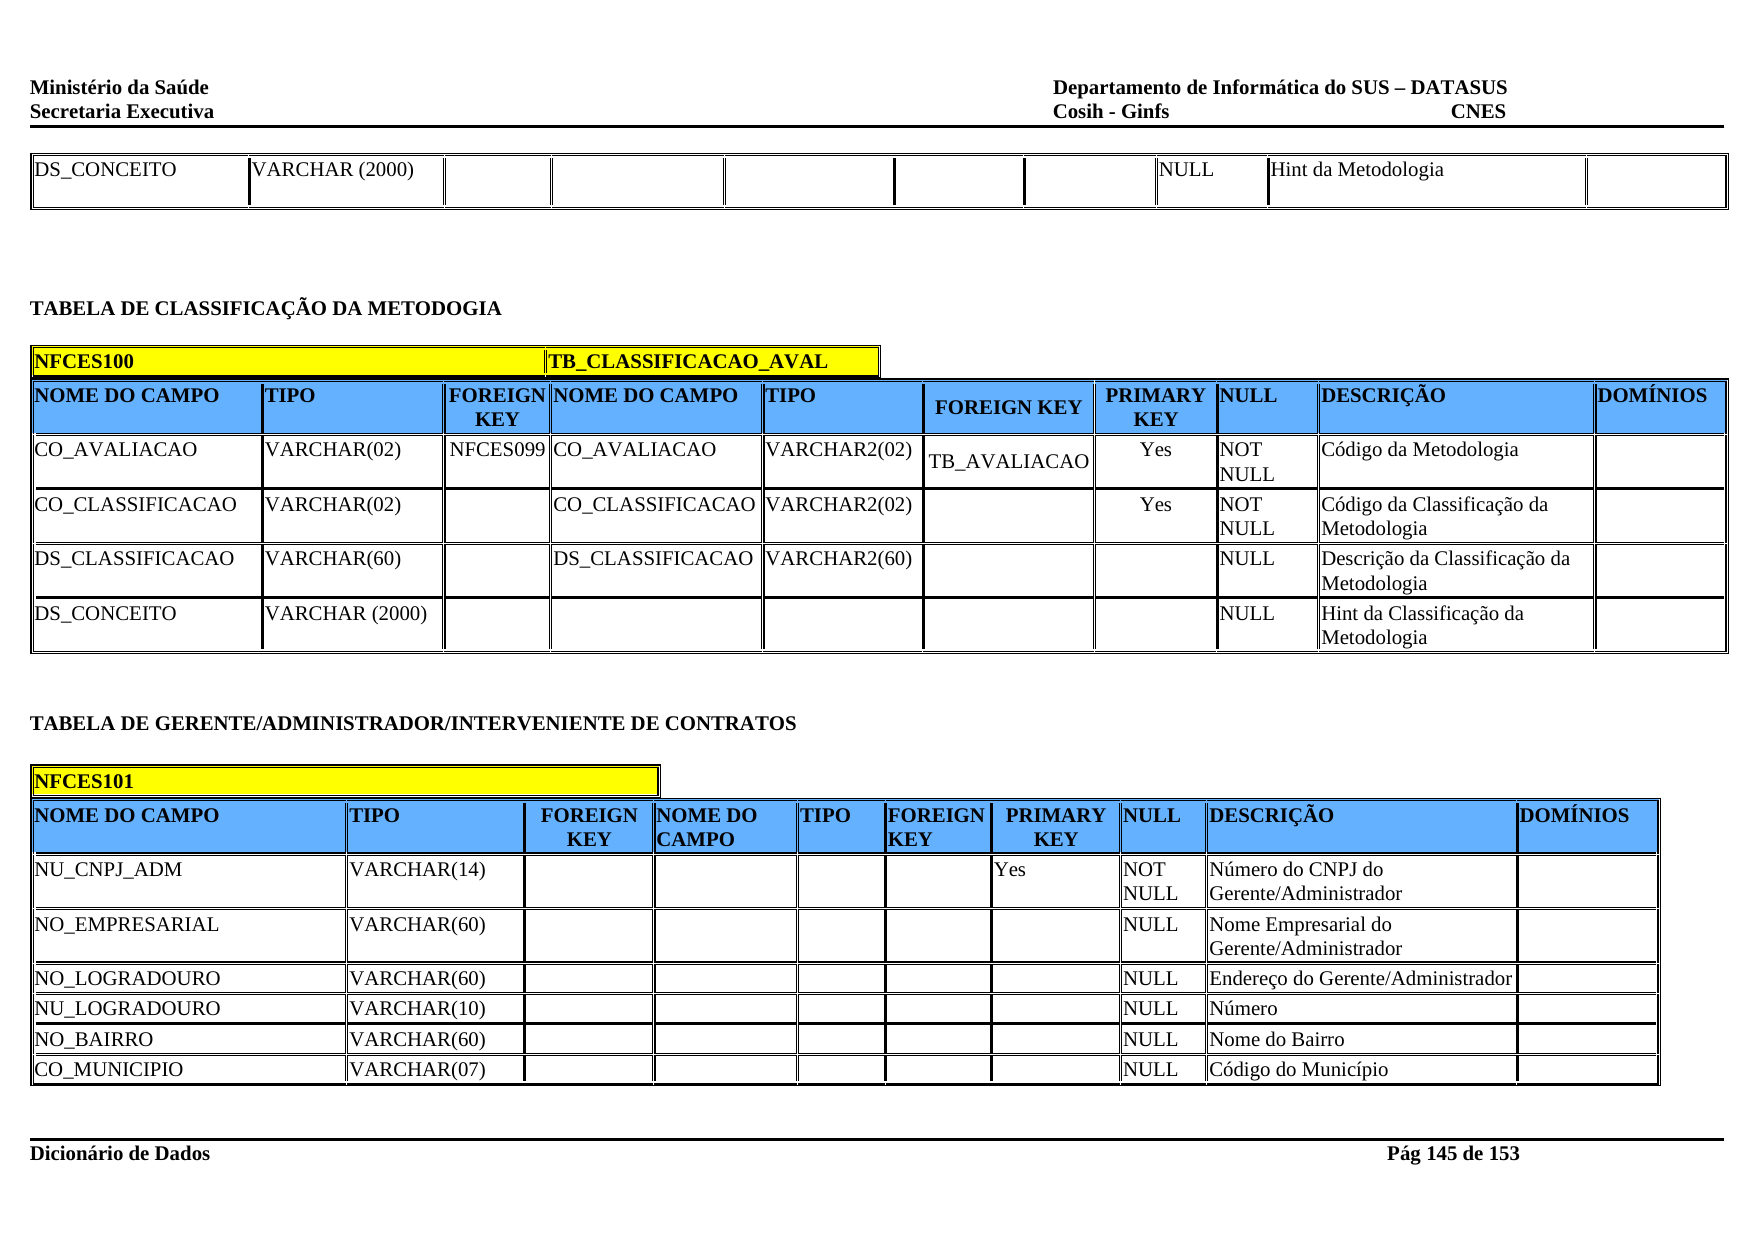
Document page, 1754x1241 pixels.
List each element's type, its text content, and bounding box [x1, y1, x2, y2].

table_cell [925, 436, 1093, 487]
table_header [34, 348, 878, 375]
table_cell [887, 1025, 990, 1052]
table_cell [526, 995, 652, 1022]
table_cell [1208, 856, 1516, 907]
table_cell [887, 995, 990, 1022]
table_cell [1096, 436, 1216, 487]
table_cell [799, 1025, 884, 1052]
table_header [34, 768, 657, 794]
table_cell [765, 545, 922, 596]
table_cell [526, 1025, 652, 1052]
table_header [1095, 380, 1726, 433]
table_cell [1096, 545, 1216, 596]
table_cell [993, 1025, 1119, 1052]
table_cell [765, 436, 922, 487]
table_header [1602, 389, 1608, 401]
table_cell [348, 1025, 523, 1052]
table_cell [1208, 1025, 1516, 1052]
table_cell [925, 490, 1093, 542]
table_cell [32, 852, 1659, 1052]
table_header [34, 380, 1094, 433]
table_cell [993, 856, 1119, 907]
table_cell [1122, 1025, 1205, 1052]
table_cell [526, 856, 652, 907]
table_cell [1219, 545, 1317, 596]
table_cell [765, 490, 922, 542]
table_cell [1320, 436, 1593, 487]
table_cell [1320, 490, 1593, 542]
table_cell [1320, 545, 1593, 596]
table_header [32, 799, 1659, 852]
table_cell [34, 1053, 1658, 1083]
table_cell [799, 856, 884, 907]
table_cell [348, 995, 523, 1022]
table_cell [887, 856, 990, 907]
text TABELA DE GERENTE/ADMINISTRADOR/INTERVENIENTE DE CONTRATOS [29, 711, 1724, 735]
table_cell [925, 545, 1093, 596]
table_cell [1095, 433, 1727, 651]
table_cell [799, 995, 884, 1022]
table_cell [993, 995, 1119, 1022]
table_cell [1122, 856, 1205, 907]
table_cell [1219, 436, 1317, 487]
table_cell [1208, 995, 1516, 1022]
text TABELA DE CLASSIFICAÇÃO DA METODOGIA [29, 296, 1724, 320]
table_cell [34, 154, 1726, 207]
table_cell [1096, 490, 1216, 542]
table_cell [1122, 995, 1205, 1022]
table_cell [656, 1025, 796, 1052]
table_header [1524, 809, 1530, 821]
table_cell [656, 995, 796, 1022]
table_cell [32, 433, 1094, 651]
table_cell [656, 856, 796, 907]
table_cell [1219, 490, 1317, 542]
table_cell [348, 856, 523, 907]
